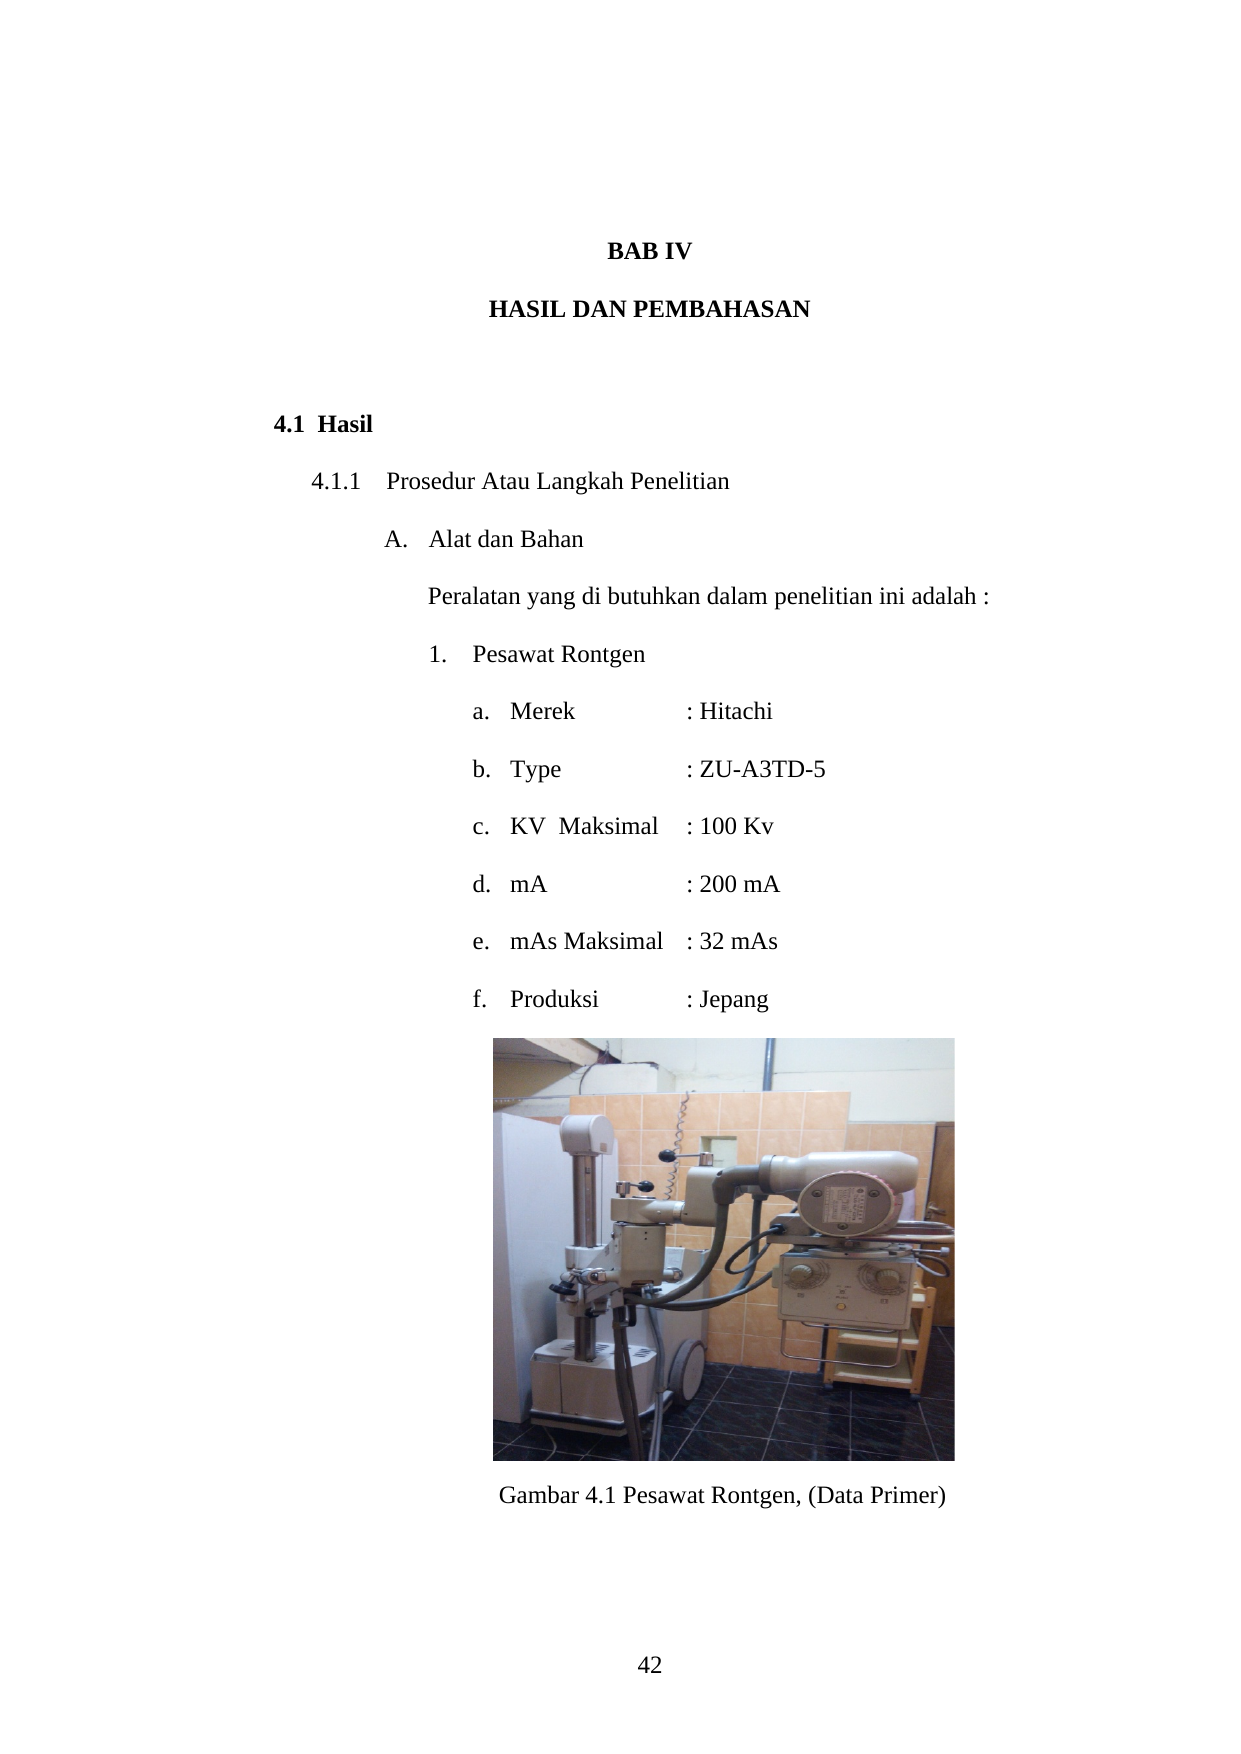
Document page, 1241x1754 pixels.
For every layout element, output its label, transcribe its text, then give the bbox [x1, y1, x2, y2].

text BAB IV [236, 236, 1063, 265]
list Alat dan Bahan [384, 524, 1063, 552]
list Hasil [274, 409, 1063, 437]
list Pesawat Rontgen [428, 639, 1063, 667]
list Prosedur Atau Langkah Penelitian [311, 466, 1063, 495]
list KV Maksimal : 100 Kv [472, 811, 1063, 840]
picture [493, 1038, 955, 1461]
text HASIL DAN PEMBAHASAN [236, 294, 1063, 322]
list Merek : Hitachi [472, 696, 1063, 725]
list Type : ZU-A3TD-5 [472, 754, 1063, 782]
list mA : 200 mA [472, 869, 1063, 897]
list mAs Maksimal : 32 mAs [472, 926, 1063, 955]
list Produksi : Jepang [472, 984, 1063, 1012]
list Peralatan yang di butuhkan dalam penelitian ini adalah : [384, 581, 1063, 610]
